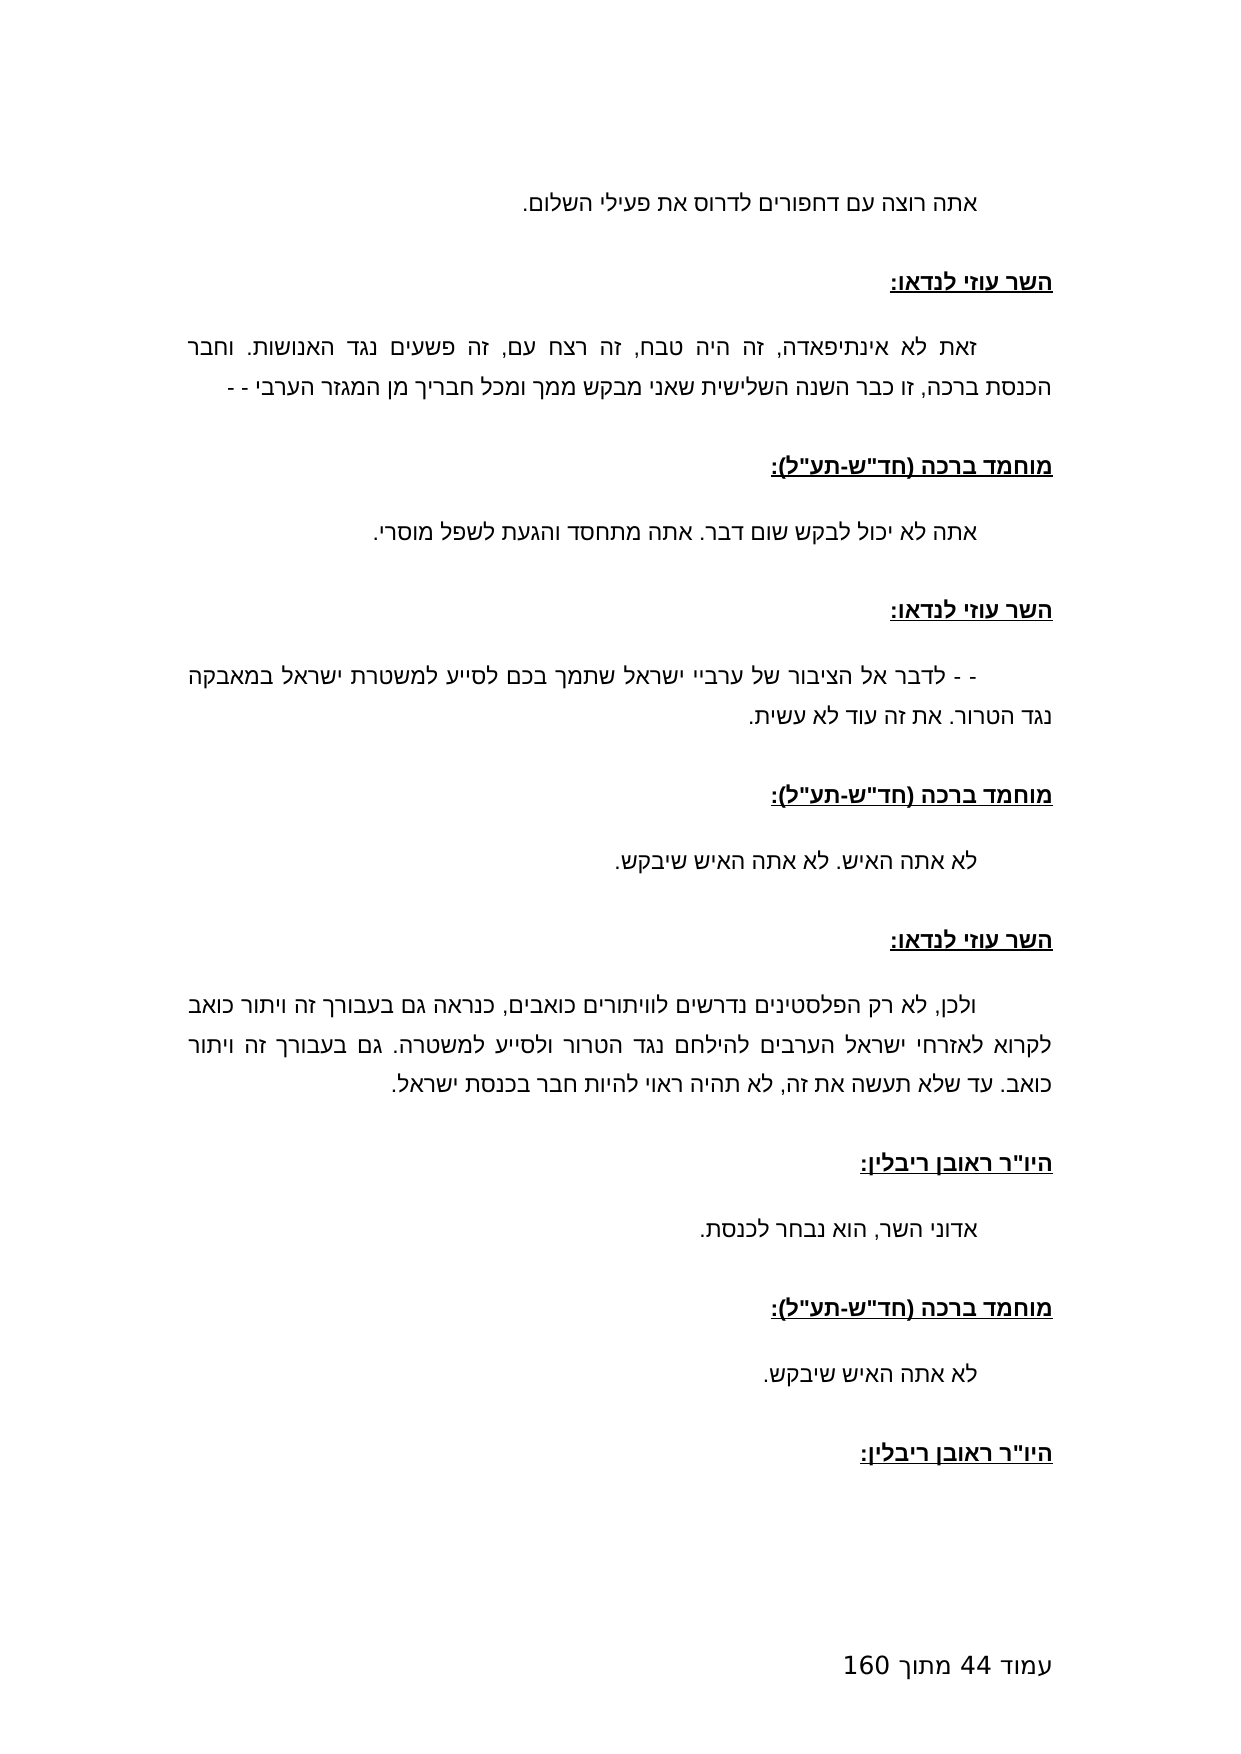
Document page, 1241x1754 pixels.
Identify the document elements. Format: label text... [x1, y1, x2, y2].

text לא אתה האיש. לא אתה האיש שיבקש. [187, 848, 1053, 874]
text לא אתה האיש שיבקש. [187, 1361, 1053, 1387]
text זאת לא אינתיפאדה, זה היה טבח, זה רצח עם, זה פשעים נגד האנושות. וחבר הכנסת ברכה, זו כבר השנה השלישית שאני מבקש ממך ומכל חבריך מן המגזר הערבי - - [187, 334, 1053, 400]
text אדוני השר, הוא נבחר לכנסת. [187, 1216, 1053, 1242]
text אתה לא יכול לבקש שום דבר. אתה מתחסד והגעת לשפל מוסרי. [187, 518, 1053, 545]
text מוחמד ברכה (חד"ש-תע"ל): [187, 782, 1053, 808]
text היו"ר ראובן ריבלין: [187, 1440, 1053, 1466]
text השר עוזי לנדאו: [187, 927, 1053, 953]
text היו"ר ראובן ריבלין: [187, 1150, 1053, 1177]
text - - לדבר אל הציבור של ערביי ישראל שתמך בכם לסייע למשטרת ישראל במאבקה נגד הטרור. את זה עוד לא עשית. [187, 663, 1053, 729]
text מוחמד ברכה (חד"ש-תע"ל): [187, 1295, 1053, 1321]
text השר עוזי לנדאו: [187, 597, 1053, 624]
text מוחמד ברכה (חד"ש-תע"ל): [187, 453, 1053, 479]
text אתה רוצה עם דחפורים לדרוס את פעילי השלום. [187, 189, 1053, 216]
text ולכן, לא רק הפלסטינים נדרשים לוויתורים כואבים, כנראה גם בעבורך זה ויתור כואב לקרוא לאזרחי ישראל הערבים להילחם נגד הטרור ולסייע למשטרה. גם בעבורך זה ויתור כואב. עד שלא תעשה את זה, לא תהיה ראוי להיות חבר בכנסת ישראל. [187, 992, 1053, 1098]
text השר עוזי לנדאו: [187, 268, 1053, 295]
